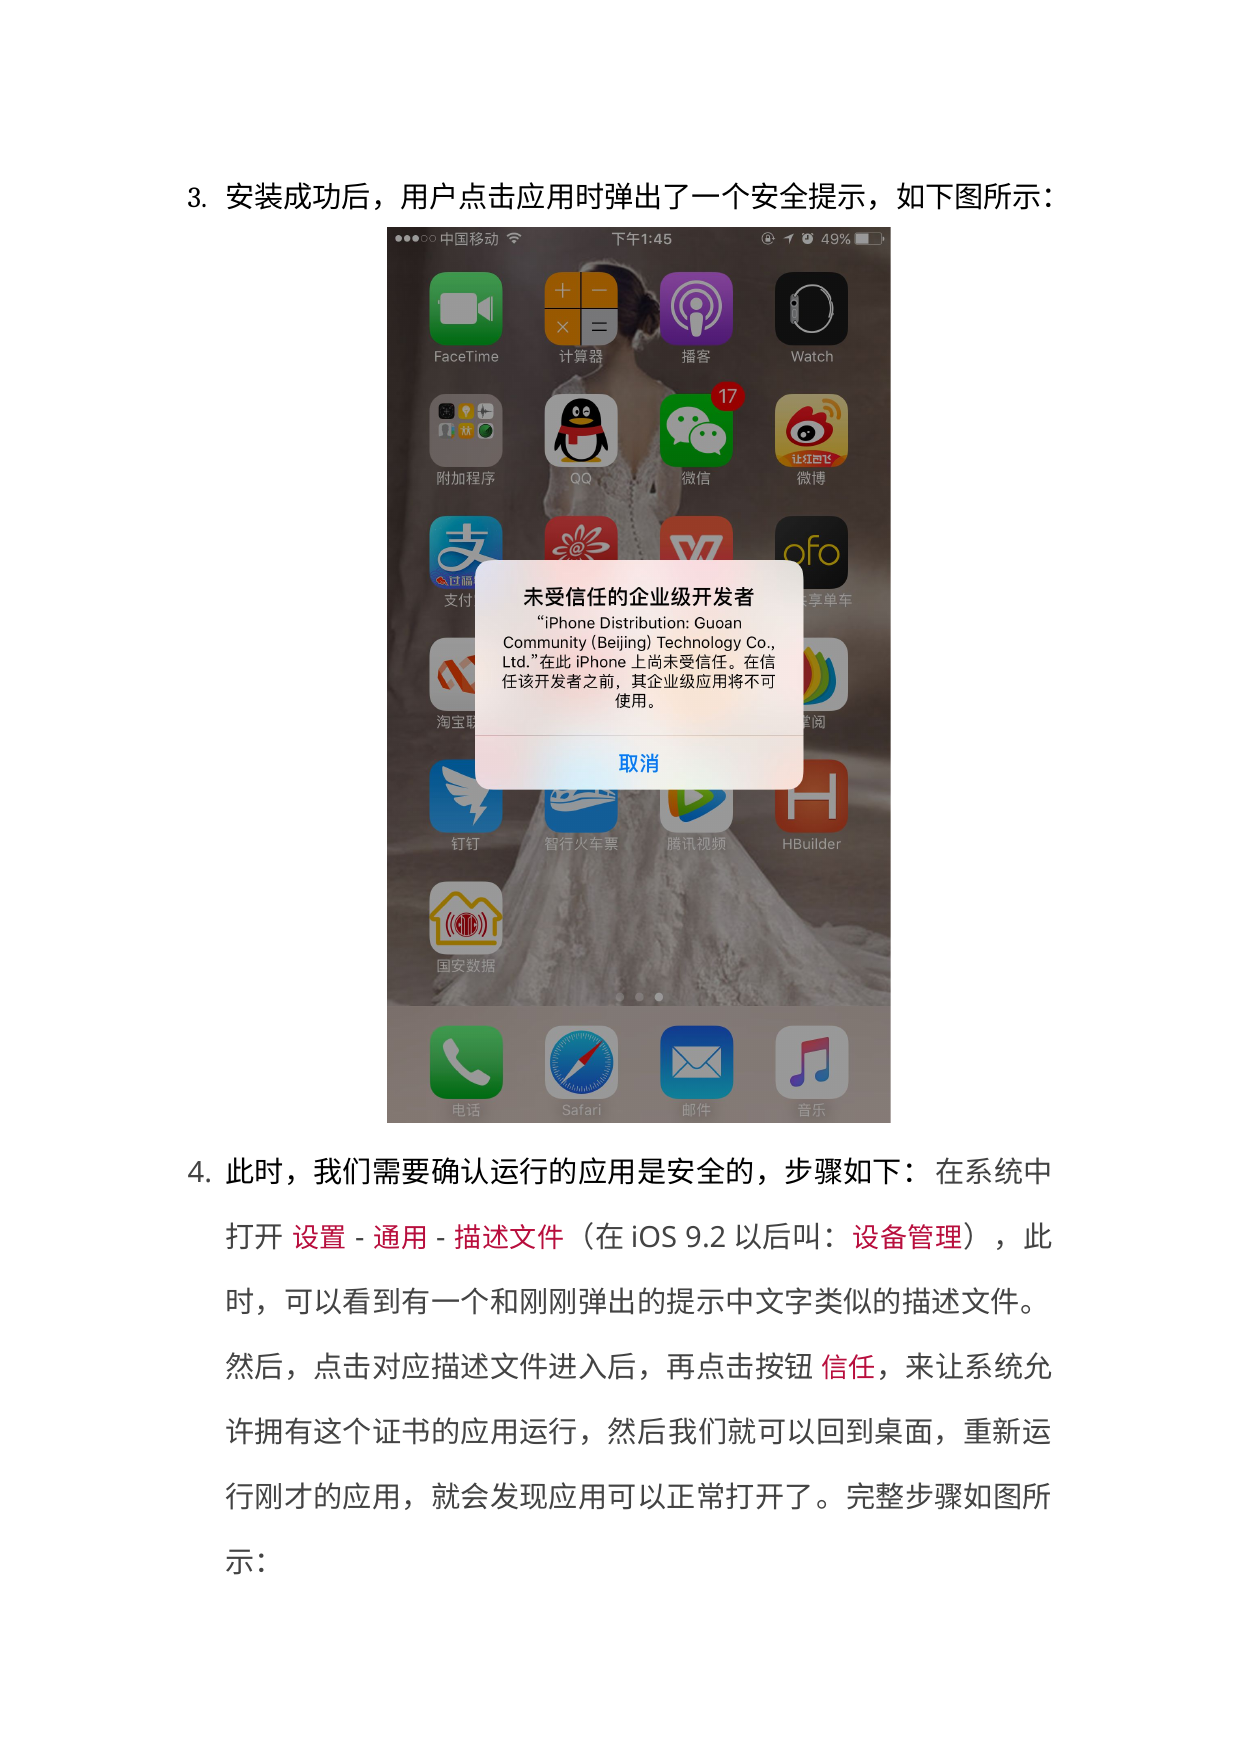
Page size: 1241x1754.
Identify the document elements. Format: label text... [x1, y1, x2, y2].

list 此时，我们需要确认运行的应用是安全的，步骤如下：在系统中打开 设置 - 通用 - 描述文件（在iOS 9.2以后叫：设备管理），此时，可以看到有一个和刚刚弹出的提示中文字类似的描述文件。然后，点击对应描述文件进入后，再点击按钮 信任，来让系统允许拥有这个证书的应用运行，然后我们就可以回到桌面，重新运行刚才的应用，就会发现应用可以正常打开了。完整步骤如图所示： [187, 1137, 1053, 1592]
list 安装成功后，用户点击应用时弹出了一个安全提示，如下图所示： [187, 162, 1053, 227]
picture [387, 227, 891, 1123]
